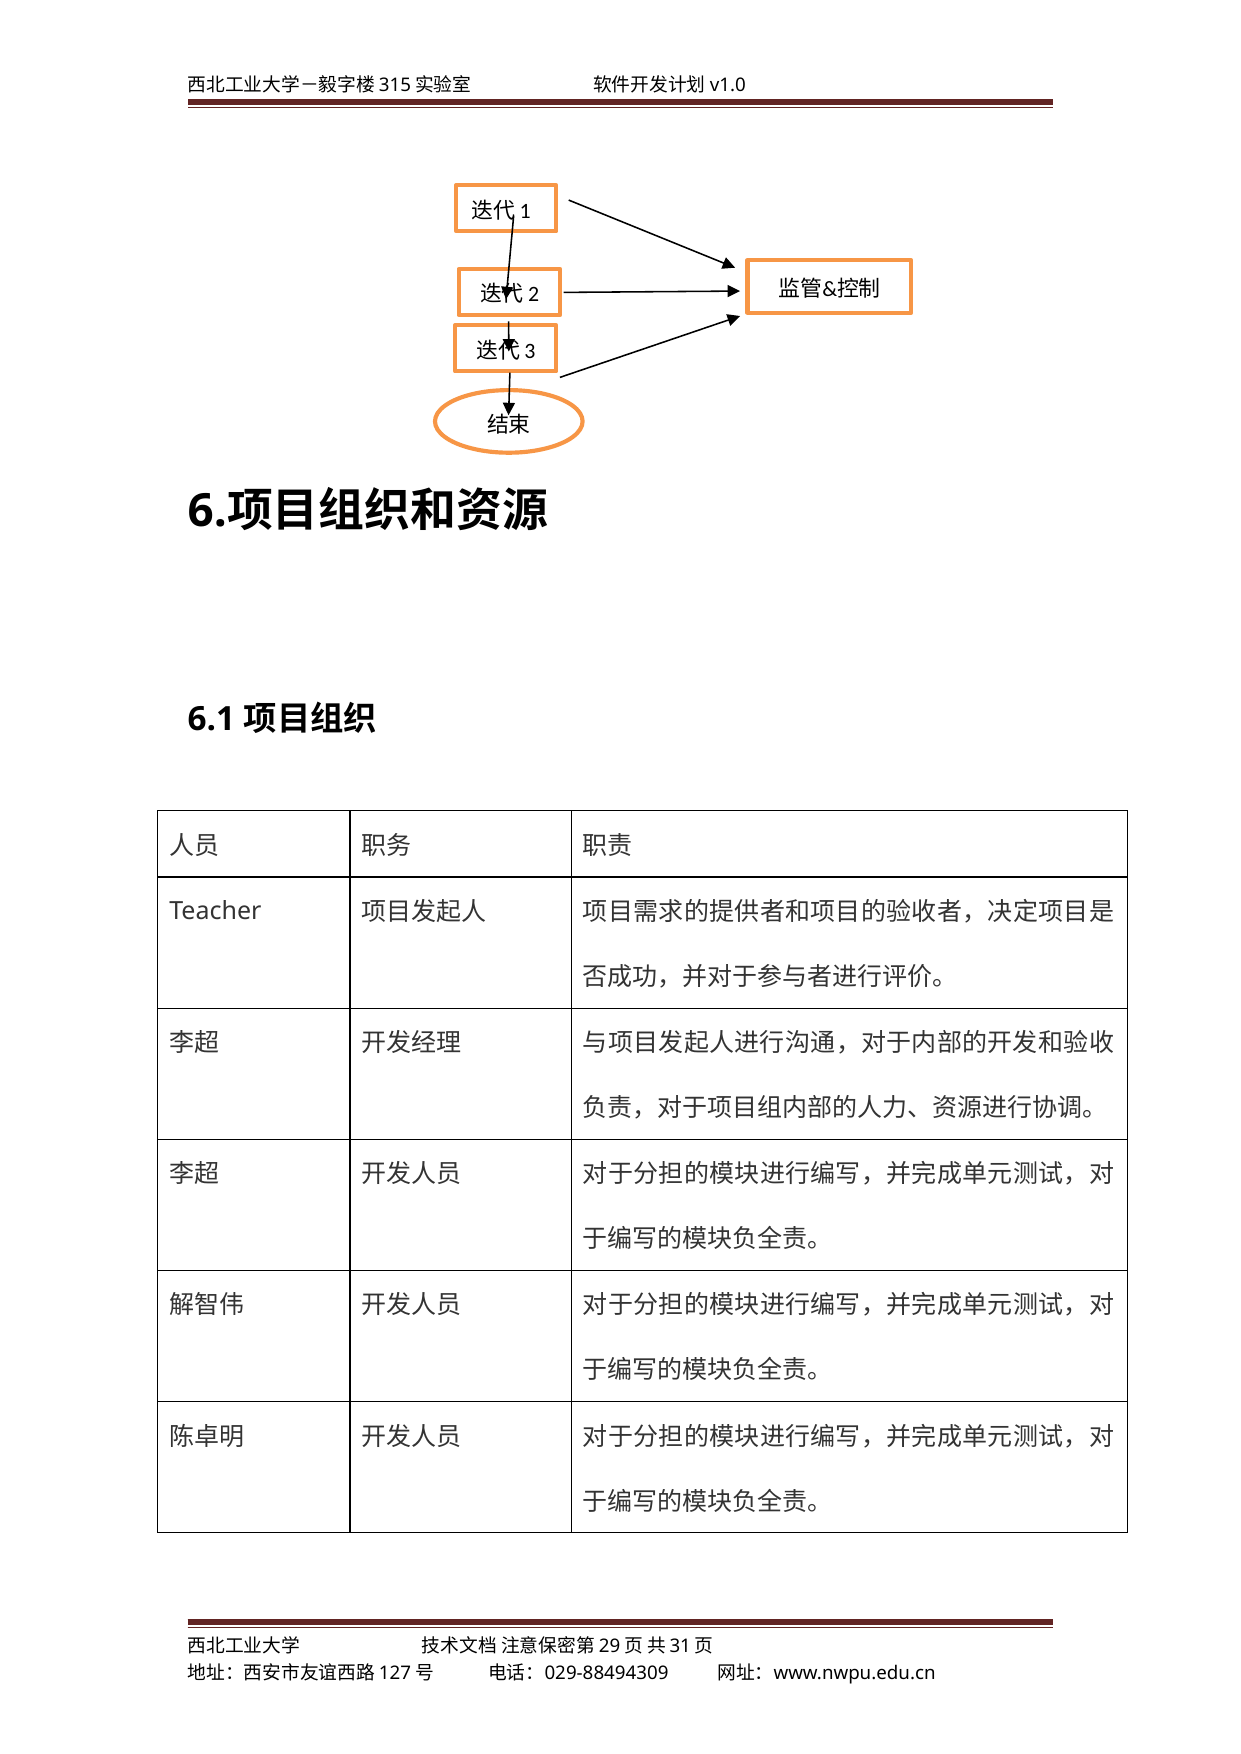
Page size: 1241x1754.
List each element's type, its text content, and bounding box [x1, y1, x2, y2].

table_cell 开发人员 [351, 1271, 571, 1401]
subtitle 6.1 项目组织 [187, 683, 1053, 748]
table_cell 与项目发起人进行沟通，对于内部的开发和验收负责，对于项目组内部的人力、资源进行协调。 [572, 1009, 1127, 1138]
table_header 职责 [572, 811, 1127, 876]
table_header 人员 [158, 811, 349, 876]
table_cell 陈卓明 [158, 1402, 349, 1532]
subtitle 6.项目组织和资源 [187, 457, 1053, 555]
table_cell Teacher [158, 878, 349, 1007]
table_cell 开发人员 [351, 1140, 571, 1269]
table_cell 对于分担的模块进行编写，并完成单元测试，对于编写的模块负全责。 [572, 1271, 1127, 1401]
table_cell 李超 [158, 1140, 349, 1269]
table_cell 项目发起人 [351, 878, 571, 1007]
table_cell 开发人员 [351, 1402, 571, 1532]
table_cell 解智伟 [158, 1271, 349, 1401]
table_header 职务 [351, 811, 571, 876]
table_cell 项目需求的提供者和项目的验收者，决定项目是否成功，并对于参与者进行评价。 [572, 878, 1127, 1007]
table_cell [572, 1402, 1127, 1532]
table_cell 开发经理 [351, 1009, 571, 1138]
table_cell 对于分担的模块进行编写，并完成单元测试，对于编写的模块负全责。 [572, 1140, 1127, 1269]
table_cell 李超 [158, 1009, 349, 1138]
